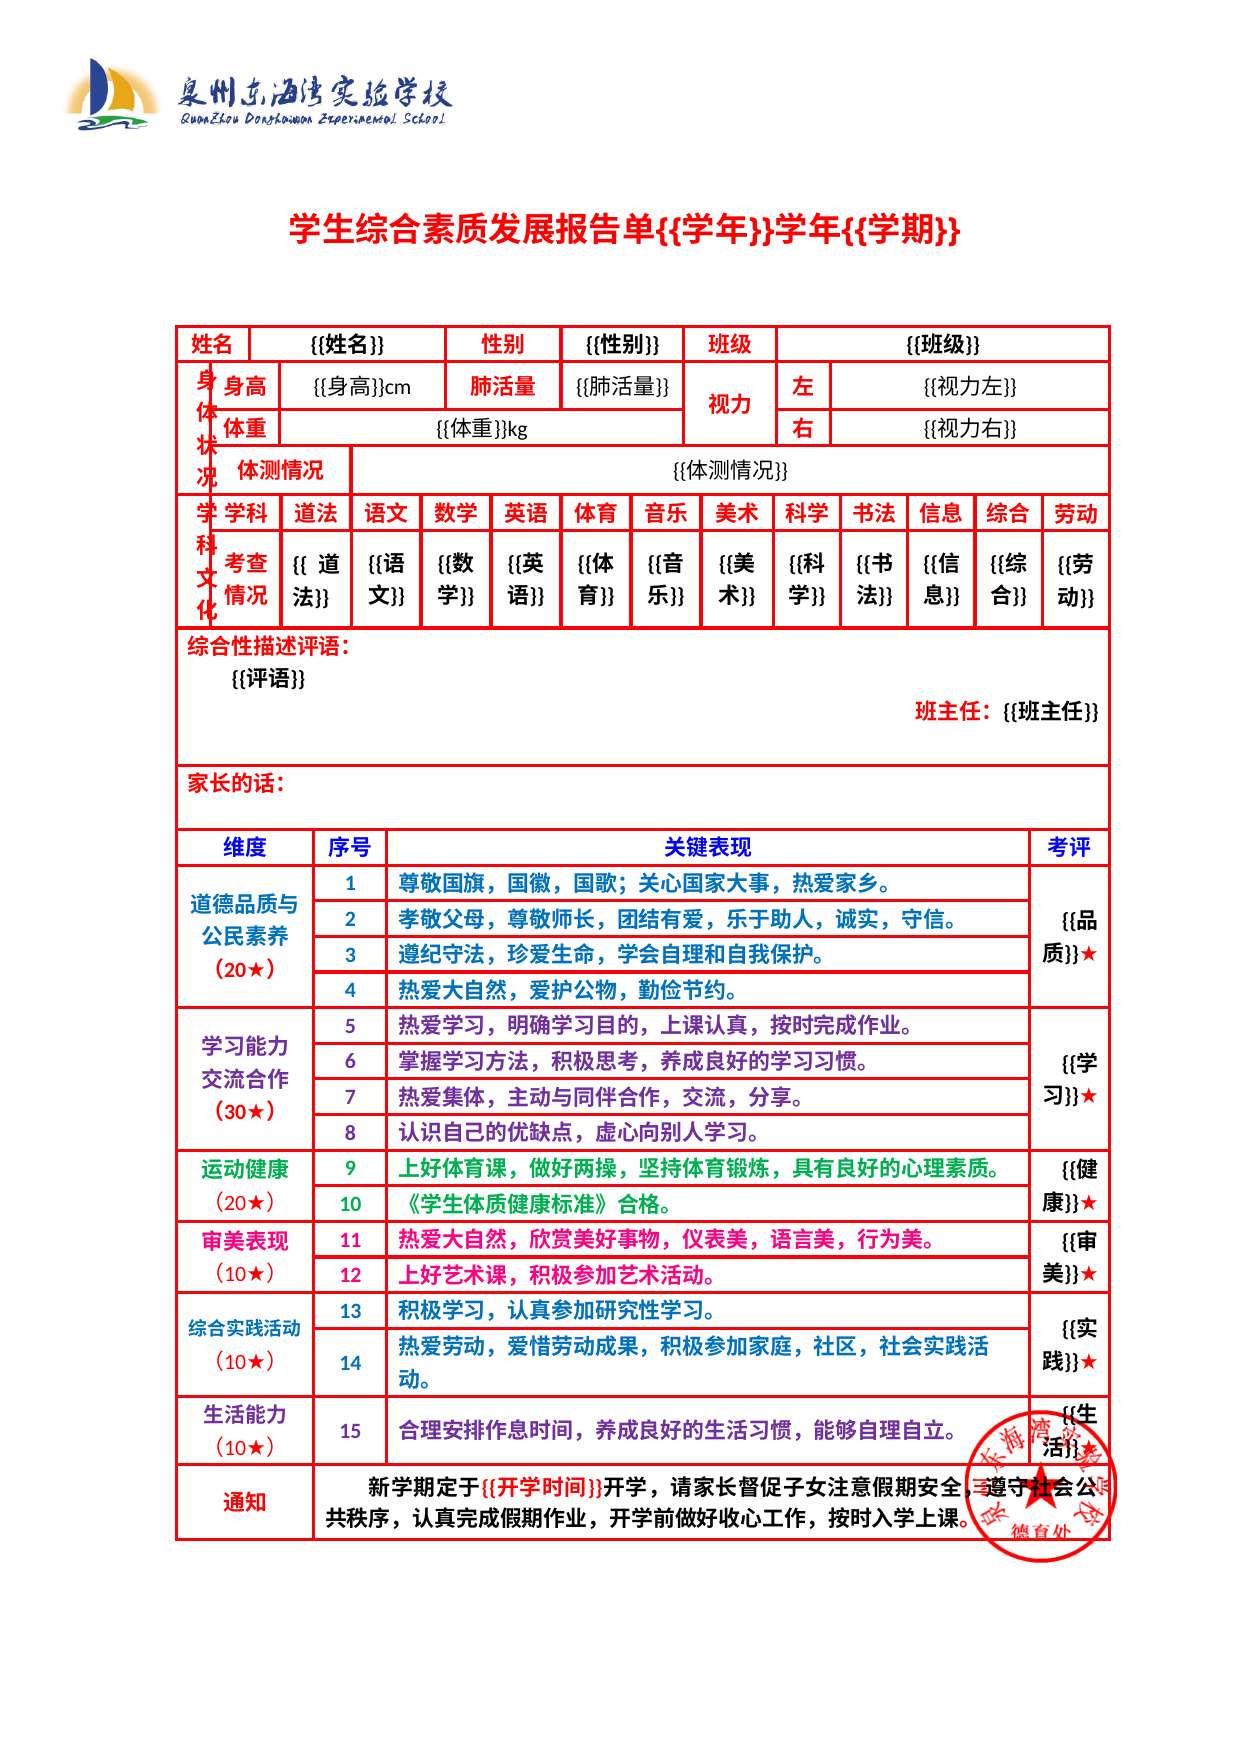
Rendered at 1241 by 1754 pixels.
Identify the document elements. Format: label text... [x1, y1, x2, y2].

table_cell {{学习}}★ [1031, 1009, 1108, 1148]
table_cell 尊敬国旗，国徽，国歌；关心国家大事，热爱家乡。 [388, 867, 1028, 899]
table_cell 通知 [178, 1466, 312, 1537]
table_cell {{审美}}★ [1031, 1223, 1108, 1291]
table_cell 热爱集体，主动与同伴合作，交流，分享。 [388, 1080, 1028, 1113]
table_cell 综合实践活动 （10★） [178, 1294, 312, 1395]
table_cell {{体重}}kg [281, 411, 682, 444]
table_cell 1 [315, 867, 385, 899]
table_cell 体育 [563, 496, 629, 529]
table_cell 10 [315, 1187, 385, 1220]
table_cell 序号 [315, 831, 385, 863]
table_cell {{美术}} [703, 532, 772, 626]
table_cell 5 [315, 1009, 385, 1042]
table_cell 学科 [212, 496, 279, 529]
table_cell 3 [315, 938, 385, 970]
table_cell 英语 [493, 496, 559, 529]
table_cell 11 [315, 1223, 385, 1255]
table_cell 关键表现 [388, 831, 1028, 863]
table_cell {{身高}}cm [281, 363, 444, 408]
table_cell 15 [315, 1398, 385, 1463]
table_cell 肺活量 [447, 363, 559, 408]
table_cell 热爱大自然，爱护公物，勤俭节约。 [388, 974, 1028, 1006]
table_cell 综合性描述评语： {{评语}} 班主任：{{班主任}} [178, 630, 1108, 764]
table_cell {{视力右}} [832, 411, 1108, 444]
table_cell 12 [315, 1259, 385, 1291]
picture [25, 50, 488, 144]
table_cell {{音乐}} [633, 532, 699, 626]
table_cell 右 [778, 411, 829, 444]
table_cell 体重 [212, 411, 278, 444]
table_header 姓名 [178, 328, 248, 360]
table_cell 掌握学习方法，积极思考，养成良好的学习习惯。 [388, 1045, 1028, 1077]
table_cell {{肺活量}} [563, 363, 682, 408]
table_cell 热爱大自然，欣赏美好事物，仪表美，语言美，行为美。 [388, 1223, 1028, 1255]
table_cell 维度 [178, 831, 312, 863]
table_cell 认识自己的优缺点，虚心向别人学习。 [388, 1116, 1028, 1148]
table_cell {{综合}} [977, 532, 1041, 626]
table_cell 道法 [283, 496, 349, 529]
table_cell 学科文化 [178, 496, 209, 626]
table_cell 综合 [977, 496, 1041, 529]
table_cell 学习能力 交流合作 （30★） [178, 1009, 312, 1148]
table_cell 家长的话： [178, 767, 1108, 828]
table_cell 生活能力 （10★） [178, 1398, 312, 1463]
table_cell 视力 [685, 363, 775, 444]
table_cell {{健康}}★ [1031, 1152, 1108, 1220]
table_cell 数学 [423, 496, 489, 529]
table_cell 14 [315, 1330, 385, 1395]
picture [964, 1410, 1118, 1563]
table_cell 左 [778, 363, 829, 408]
table_cell {{英语}} [493, 532, 559, 626]
table_cell {{语文}} [353, 532, 419, 626]
table_cell {{书法}} [842, 532, 906, 626]
table_cell {{品质}}★ [1031, 867, 1108, 1006]
table_cell 考评 [1031, 831, 1108, 863]
table_cell 考查情况 [212, 532, 279, 626]
table_cell {{科学}} [775, 532, 839, 626]
table_cell 身高 [212, 363, 278, 408]
table_cell {{实践}}★ [1031, 1294, 1108, 1395]
table_cell 积极学习，认真参加研究性学习。 [388, 1294, 1028, 1327]
table_header {{班级}} [778, 328, 1108, 360]
text 学生综合素质发展报告单{{学年}}学年{{学期}} [187, 194, 1053, 259]
table_cell {{生活}}★ [1031, 1398, 1108, 1463]
table_cell 上好体育课，做好两操，坚持体育锻炼，具有良好的心理素质。 [388, 1152, 1028, 1184]
table_cell 4 [315, 974, 385, 1006]
table_cell 美术 [703, 496, 772, 529]
table_header {{性别}} [563, 328, 682, 360]
table_cell 道德品质与公民素养 （20★） [178, 867, 312, 1006]
table_cell 热爱劳动，爱惜劳动成果，积极参加家庭，社区，社会实践活动。 [388, 1330, 1028, 1395]
table_cell {{道法}} [283, 532, 350, 626]
table_cell {{体育}} [563, 532, 629, 626]
table_header 性别 [447, 328, 559, 360]
table_header 班级 [685, 328, 775, 360]
table_cell 身体状况 [178, 363, 209, 493]
table_cell 热爱学习，明确学习目的，上课认真，按时完成作业。 [388, 1009, 1028, 1042]
table_cell 13 [315, 1294, 385, 1327]
table_cell 劳动 [1044, 496, 1108, 529]
table_cell 语文 [353, 496, 419, 529]
table_cell 体测情况 [212, 447, 349, 493]
table_cell 上好艺术课，积极参加艺术活动。 [388, 1259, 1028, 1291]
table_cell {{信息}} [909, 532, 973, 626]
table_cell 2 [315, 902, 385, 935]
table_header {{姓名}} [251, 328, 444, 360]
table_cell 8 [315, 1116, 385, 1148]
table_cell 合理安排作息时间，养成良好的生活习惯，能够自理自立。 [388, 1398, 1028, 1463]
table_cell 《学生体质健康标准》合格。 [388, 1187, 1028, 1220]
table_cell 书法 [842, 496, 906, 529]
table_cell 9 [315, 1152, 385, 1184]
table_cell {{体测情况}} [353, 447, 1108, 493]
table_cell 音乐 [633, 496, 699, 529]
table_cell {{视力左}} [832, 363, 1108, 408]
table_cell 遵纪守法，珍爱生命，学会自理和自我保护。 [388, 938, 1028, 970]
table_cell 信息 [909, 496, 973, 529]
table_cell 孝敬父母，尊敬师长，团结有爱，乐于助人，诚实，守信。 [388, 902, 1028, 935]
table_cell {{劳动}} [1044, 532, 1108, 626]
table_cell 审美表现 （10★） [178, 1223, 312, 1291]
table_cell 新学期定于{{开学时间}}开学，请家长督促子女注意假期安全，遵守社会公共秩序，认真完成假期作业，开学前做好收心工作，按时入学上课。 [315, 1466, 1108, 1537]
table_cell 7 [315, 1080, 385, 1113]
table_cell 运动健康 （20★） [178, 1152, 312, 1220]
table_cell 科学 [775, 496, 839, 529]
table_cell 6 [315, 1045, 385, 1077]
table_cell {{数学}} [423, 532, 489, 626]
